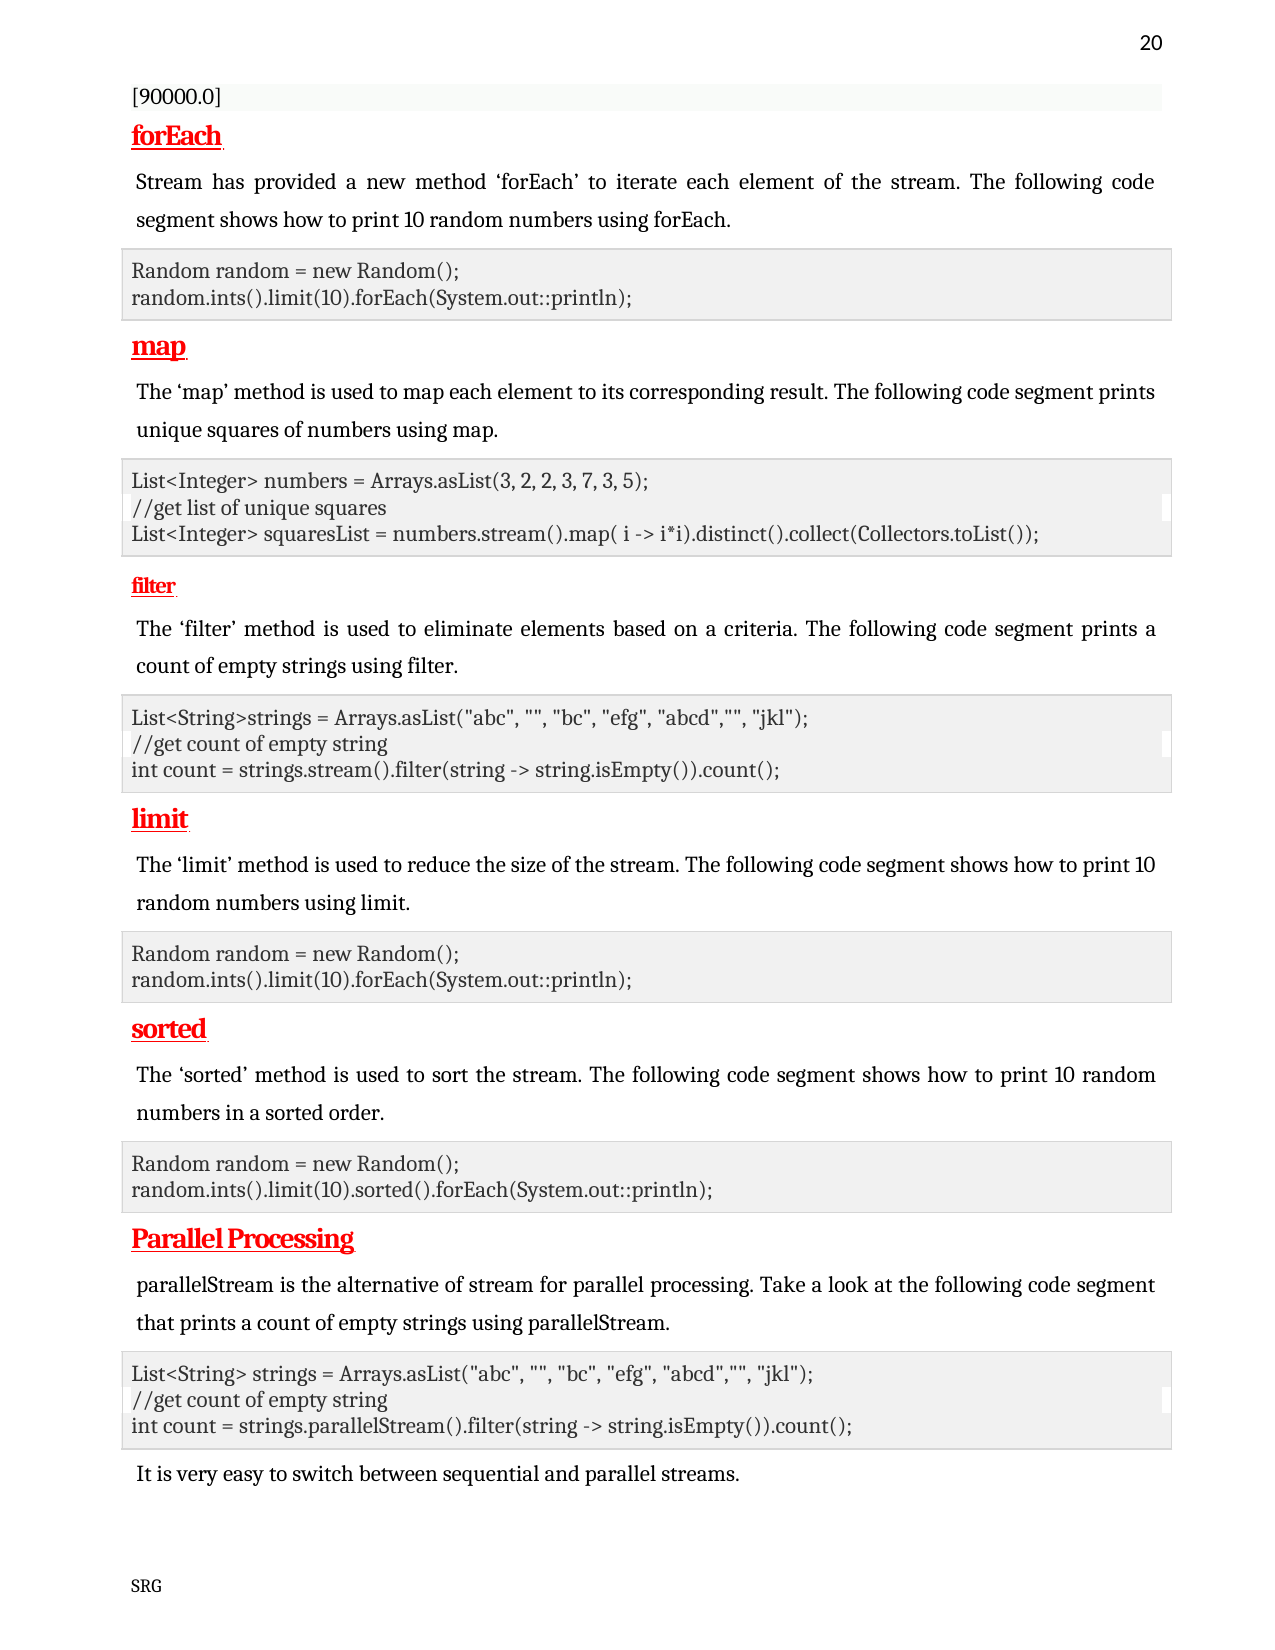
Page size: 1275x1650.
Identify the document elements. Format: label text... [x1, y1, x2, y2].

text Random random = new Random(); [123, 932, 1171, 957]
text int count = strings.parallelStream().filter(string -> string.isEmpty()).count(); [123, 1403, 1171, 1448]
text Stream has provided a new method ‘forEach’ to iterate each element of the stream. The following code segment shows how to print 10 random numbers using forEach. [136, 158, 1157, 233]
subtitle filter [131, 562, 1157, 599]
subtitle forEach [131, 116, 1157, 153]
text The ‘limit’ method is used to reduce the size of the stream. The following code segment shows how to print 10 random numbers using limit. [136, 841, 1157, 916]
text //get list of unique squares [131, 494, 1162, 511]
text List<Integer> squaresList = numbers.stream().map( i -> i*i).distinct().collect(Collectors.toList()); [123, 511, 1171, 555]
subtitle sorted [131, 1008, 1157, 1046]
subtitle limit [131, 798, 1157, 836]
text parallelStream is the alternative of stream for parallel processing. Take a look at the following code segment that prints a count of empty strings using parallelStream. [136, 1261, 1157, 1336]
text The ‘filter’ method is used to eliminate elements based on a criteria. The following code segment prints a count of empty strings using filter. [136, 604, 1157, 679]
subtitle Parallel Processing [131, 1218, 1157, 1256]
text The ‘map’ method is used to map each element to its corresponding result. The following code segment prints unique squares of numbers using map. [136, 368, 1157, 443]
text It is very easy to switch between sequential and parallel streams. [136, 1450, 1157, 1487]
text random.ints().limit(10).sorted().forEach(System.out::println); [123, 1167, 1171, 1212]
subtitle map [131, 326, 1157, 363]
text int count = strings.stream().filter(string -> string.isEmpty()).count(); [123, 747, 1171, 792]
text List<String> strings = Arrays.asList("abc", "", "bc", "efg", "abcd","", "jkl"); [123, 1352, 1171, 1387]
text Random random = new Random(); [123, 250, 1171, 274]
text //get count of empty string [131, 1387, 1162, 1403]
text random.ints().limit(10).forEach(System.out::println); [123, 957, 1171, 1002]
text The ‘sorted’ method is used to sort the stream. The following code segment shows how to print 10 random numbers in a sorted order. [136, 1051, 1157, 1126]
text //get count of empty string [131, 731, 1162, 747]
text List<String>strings = Arrays.asList("abc", "", "bc", "efg", "abcd","", "jkl"); [123, 696, 1171, 731]
text random.ints().limit(10).forEach(System.out::println); [123, 274, 1171, 319]
text List<Integer> numbers = Arrays.asList(3, 2, 2, 3, 7, 3, 5); [123, 460, 1171, 494]
text Random random = new Random(); [123, 1142, 1171, 1167]
text [90000.0] [131, 84, 1162, 111]
